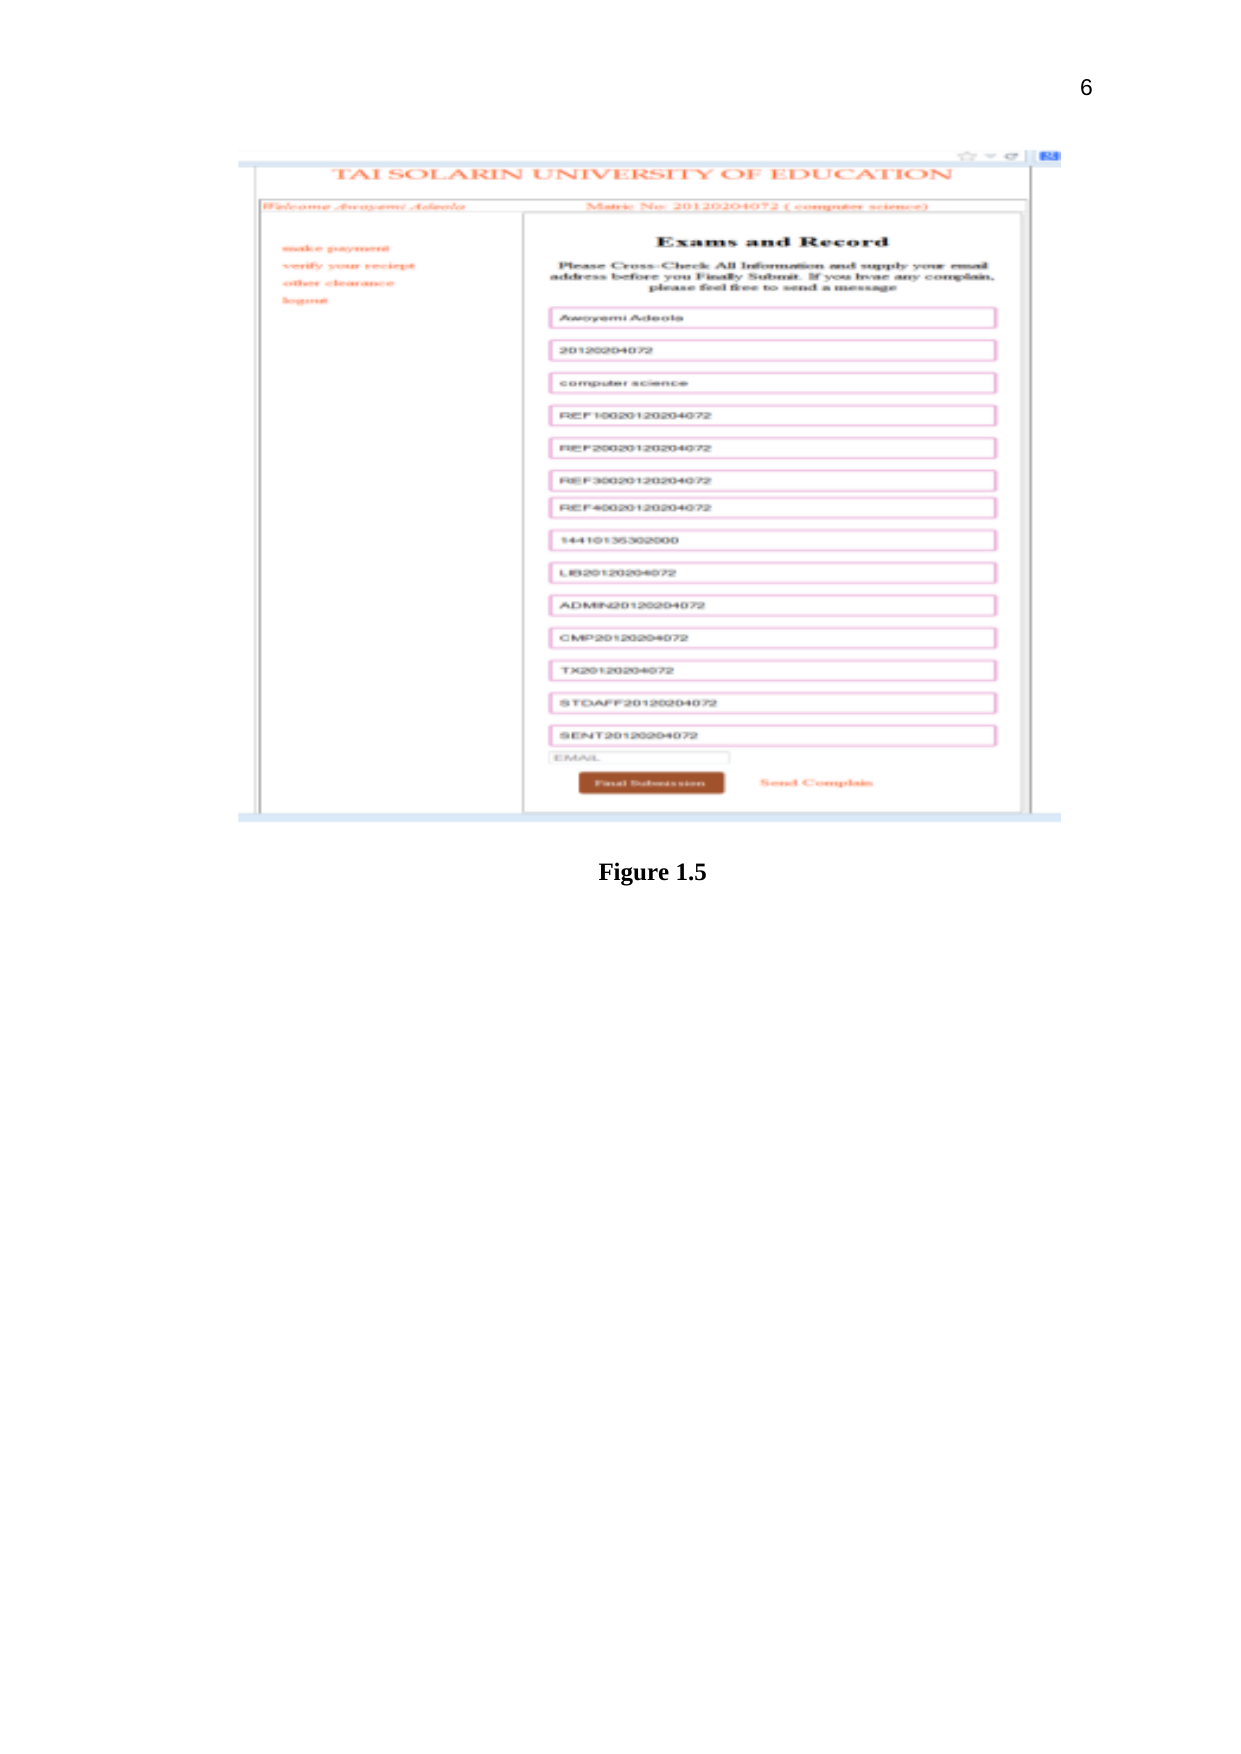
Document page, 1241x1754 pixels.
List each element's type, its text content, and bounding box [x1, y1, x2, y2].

picture [238, 147, 1061, 838]
text Figure 1.5 [207, 857, 1092, 885]
